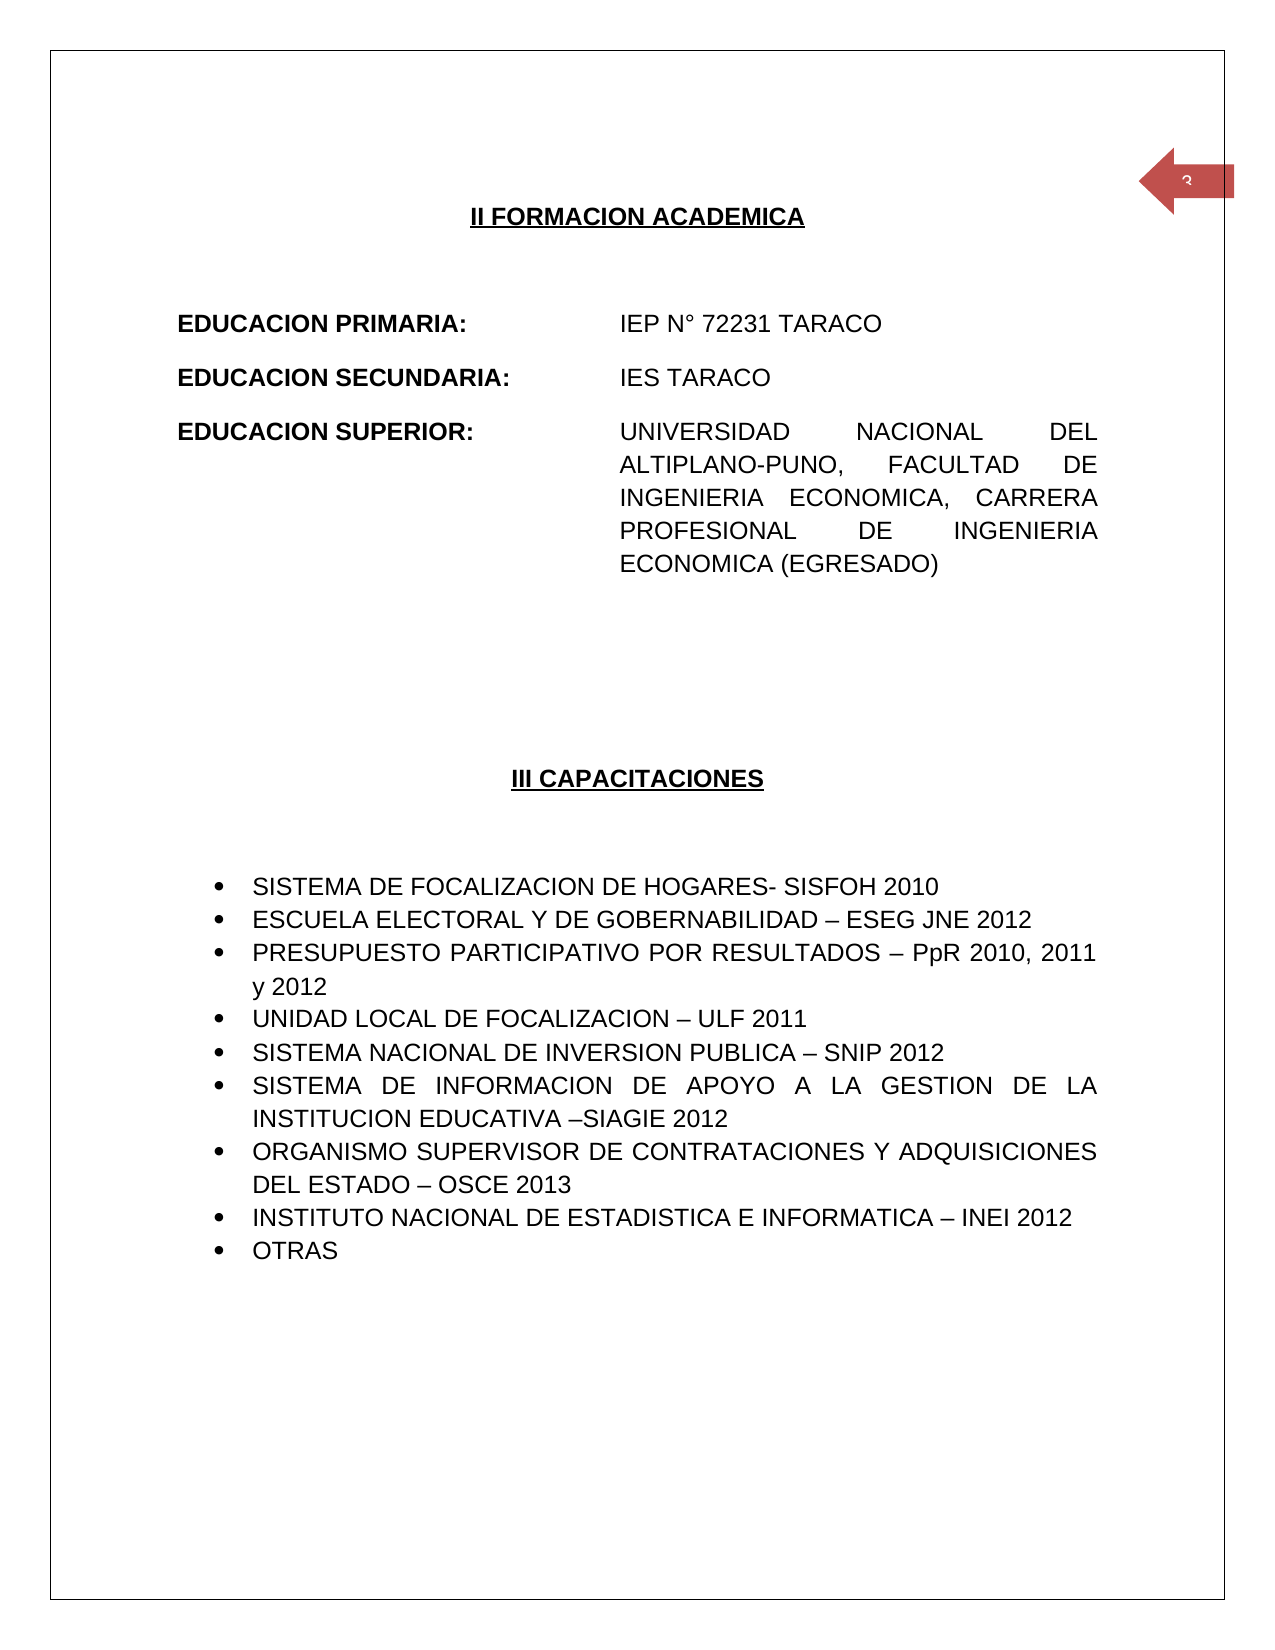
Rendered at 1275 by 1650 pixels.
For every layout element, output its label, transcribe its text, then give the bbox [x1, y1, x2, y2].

list ESCUELA ELECTORAL Y DE GOBERNABILIDAD – ESEG JNE 2012 [214, 905, 1098, 934]
list UNIDAD LOCAL DE FOCALIZACION – ULF 2011 [214, 1004, 1098, 1033]
list OTRAS [214, 1236, 1098, 1265]
list PRESUPUESTO PARTICIPATIVO POR RESULTADOS – PpR 2010, 2011 y 2012 [214, 938, 1098, 1000]
list ORGANISMO SUPERVISOR DE CONTRATACIONES Y ADQUISICIONES DEL ESTADO – OSCE 2013 [214, 1137, 1098, 1199]
list SISTEMA DE INFORMACION DE APOYO A LA GESTION DE LA INSTITUCION EDUCATIVA –SIAGIE 2012 [214, 1071, 1098, 1133]
text II FORMACION ACADEMICA [177, 201, 1098, 230]
list SISTEMA NACIONAL DE INVERSION PUBLICA – SNIP 2012 [214, 1038, 1098, 1066]
text EDUCACION SECUNDARIA: IES TARACO [177, 363, 1098, 392]
text EDUCACION PRIMARIA: IEP N° 72231 TARACO [177, 309, 1098, 338]
text EDUCACION SUPERIOR: UNIVERSIDAD NACIONAL DEL ALTIPLANO-PUNO, FACULTAD DE INGENIERIA ECONOMICA, CARRERA PROFESIONAL DE INGENIERIA ECONOMICA (EGRESADO) [177, 417, 1098, 578]
list INSTITUTO NACIONAL DE ESTADISTICA E INFORMATICA – INEI 2012 [214, 1203, 1098, 1232]
text III CAPACITACIONES [177, 764, 1098, 793]
list SISTEMA DE FOCALIZACION DE HOGARES- SISFOH 2010 [214, 872, 1098, 901]
